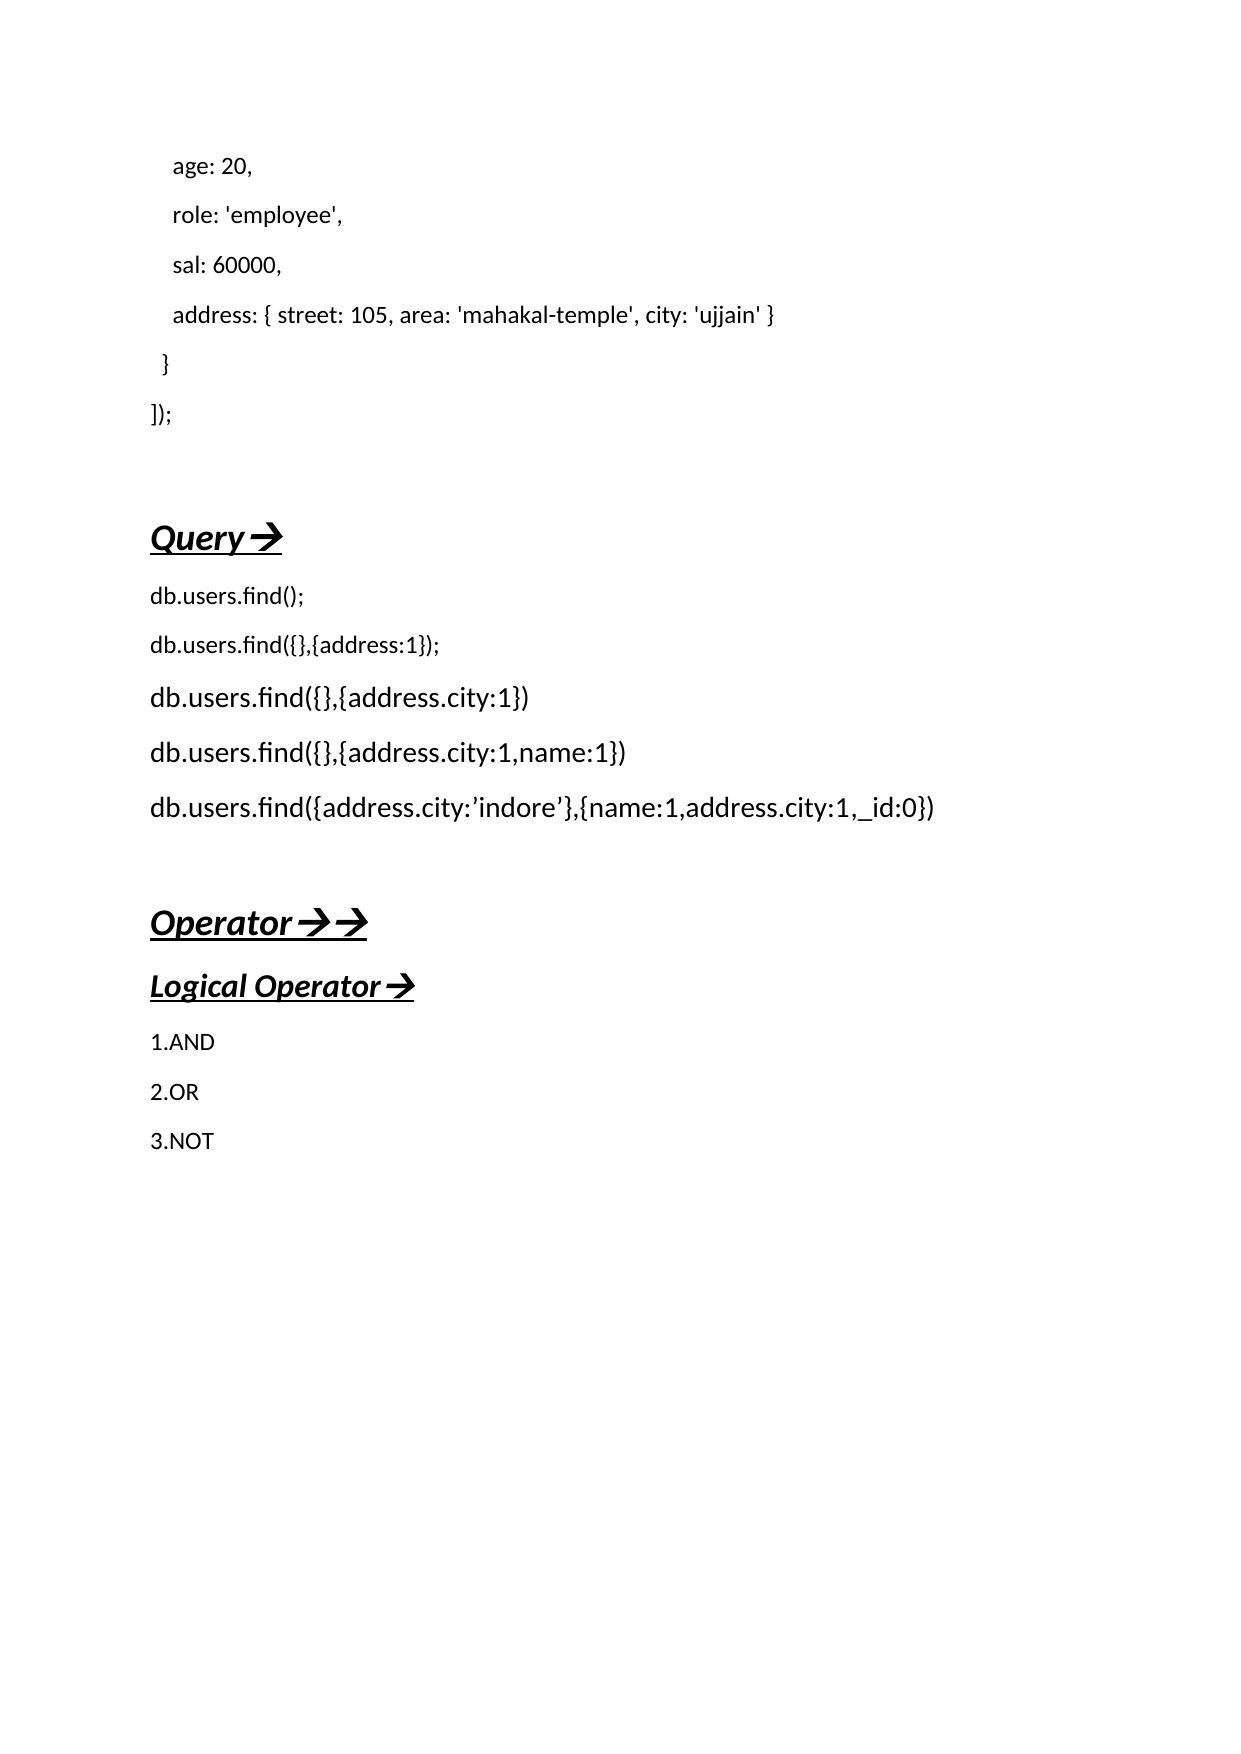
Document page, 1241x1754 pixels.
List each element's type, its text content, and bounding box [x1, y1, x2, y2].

text db.users.find({},{address.city:1}) [150, 679, 1090, 714]
text ]); [150, 398, 1090, 428]
text db.users.find({address.city:’indore’},{name:1,address.city:1,_id:0}) [150, 789, 1090, 825]
text 1.AND [150, 1026, 1090, 1057]
text } [150, 348, 1090, 379]
text age: 20, [150, 150, 1090, 181]
text db.users.find({},{address.city:1,name:1}) [150, 734, 1090, 770]
text 2.OR [150, 1076, 1090, 1106]
text Operator [150, 899, 1090, 945]
text role: 'employee', [150, 199, 1090, 230]
text address: { street: 105, area: 'mahakal-temple', city: 'ujjain' } [150, 299, 1090, 329]
text db.users.find(); [150, 580, 1090, 610]
text 3.NOT [150, 1125, 1090, 1156]
text sal: 60000, [150, 249, 1090, 280]
text db.users.find({},{address:1}); [150, 629, 1090, 660]
text Logical Operator [150, 966, 1090, 1006]
text Query [150, 514, 1090, 559]
